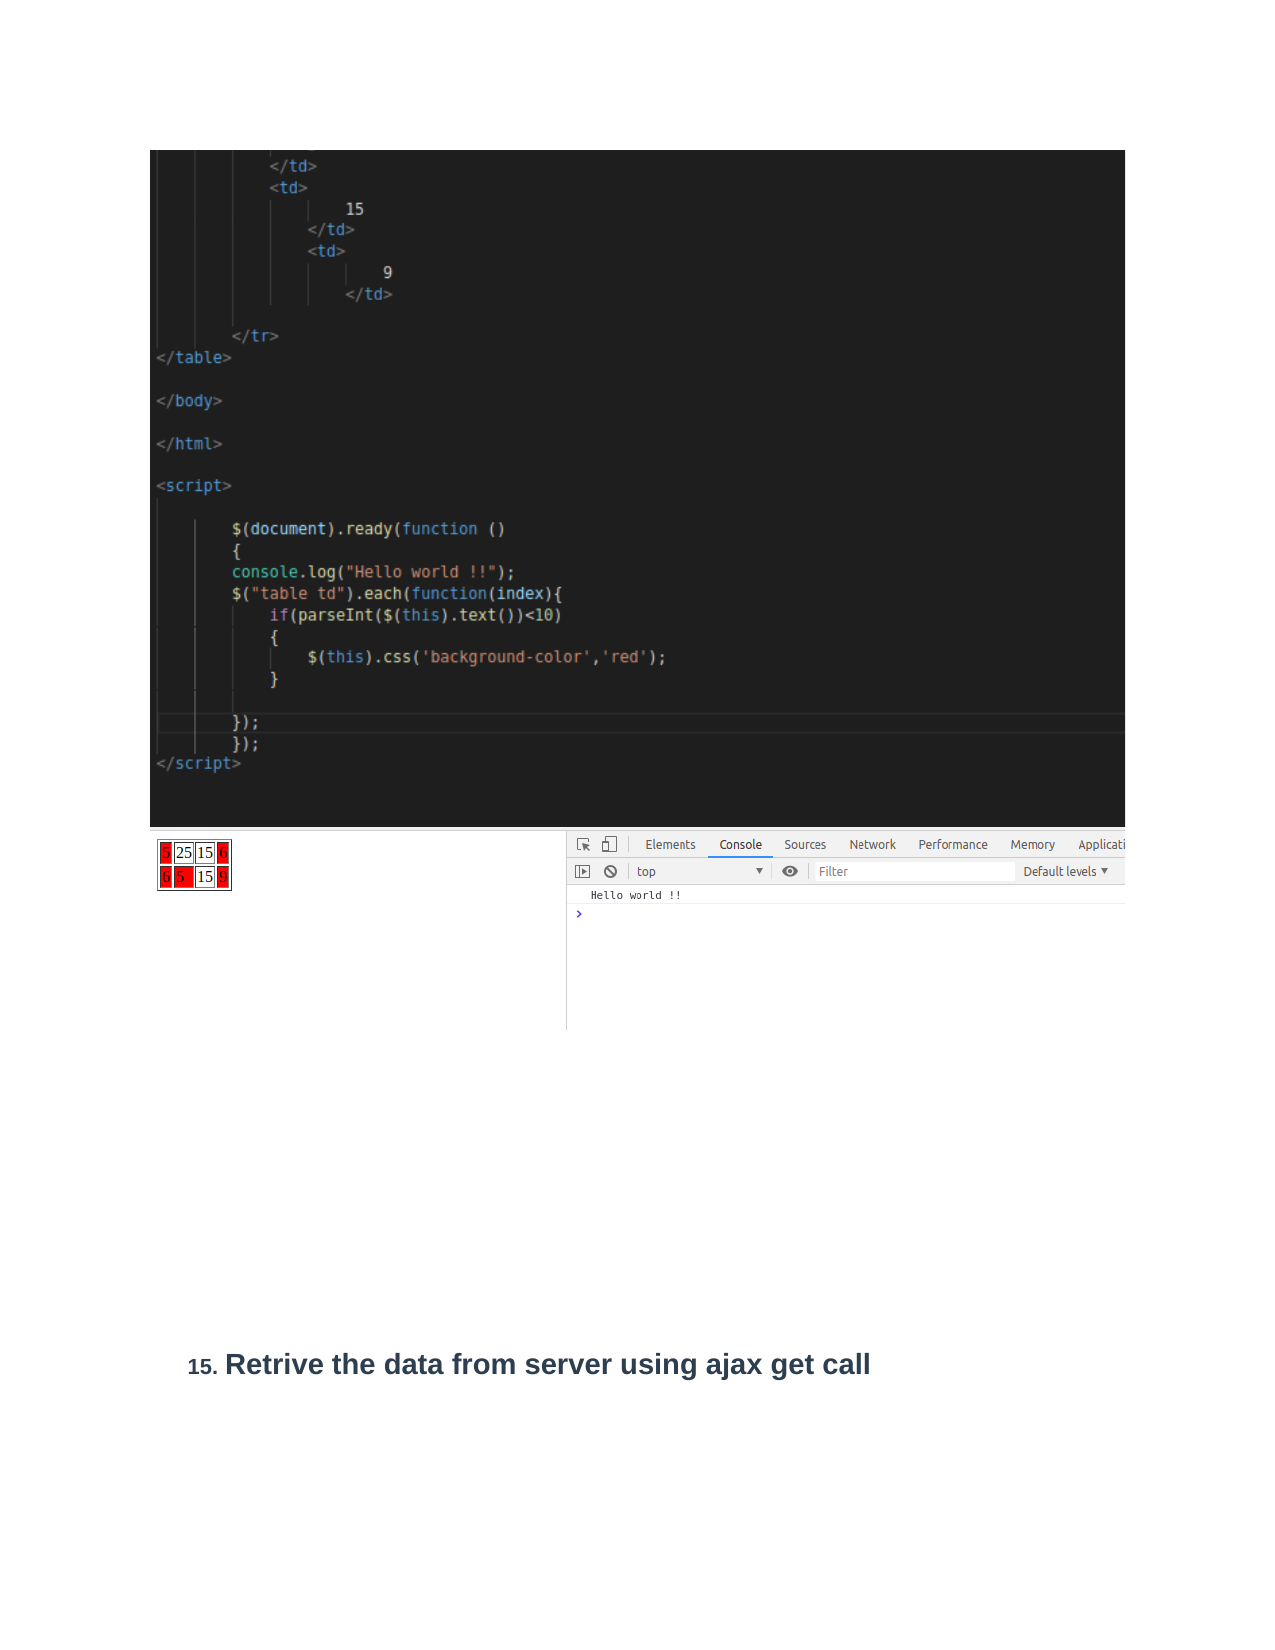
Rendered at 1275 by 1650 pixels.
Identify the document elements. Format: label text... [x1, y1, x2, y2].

picture [150, 150, 1125, 1030]
list Retrive the data from server using ajax get call [187, 1347, 1125, 1381]
